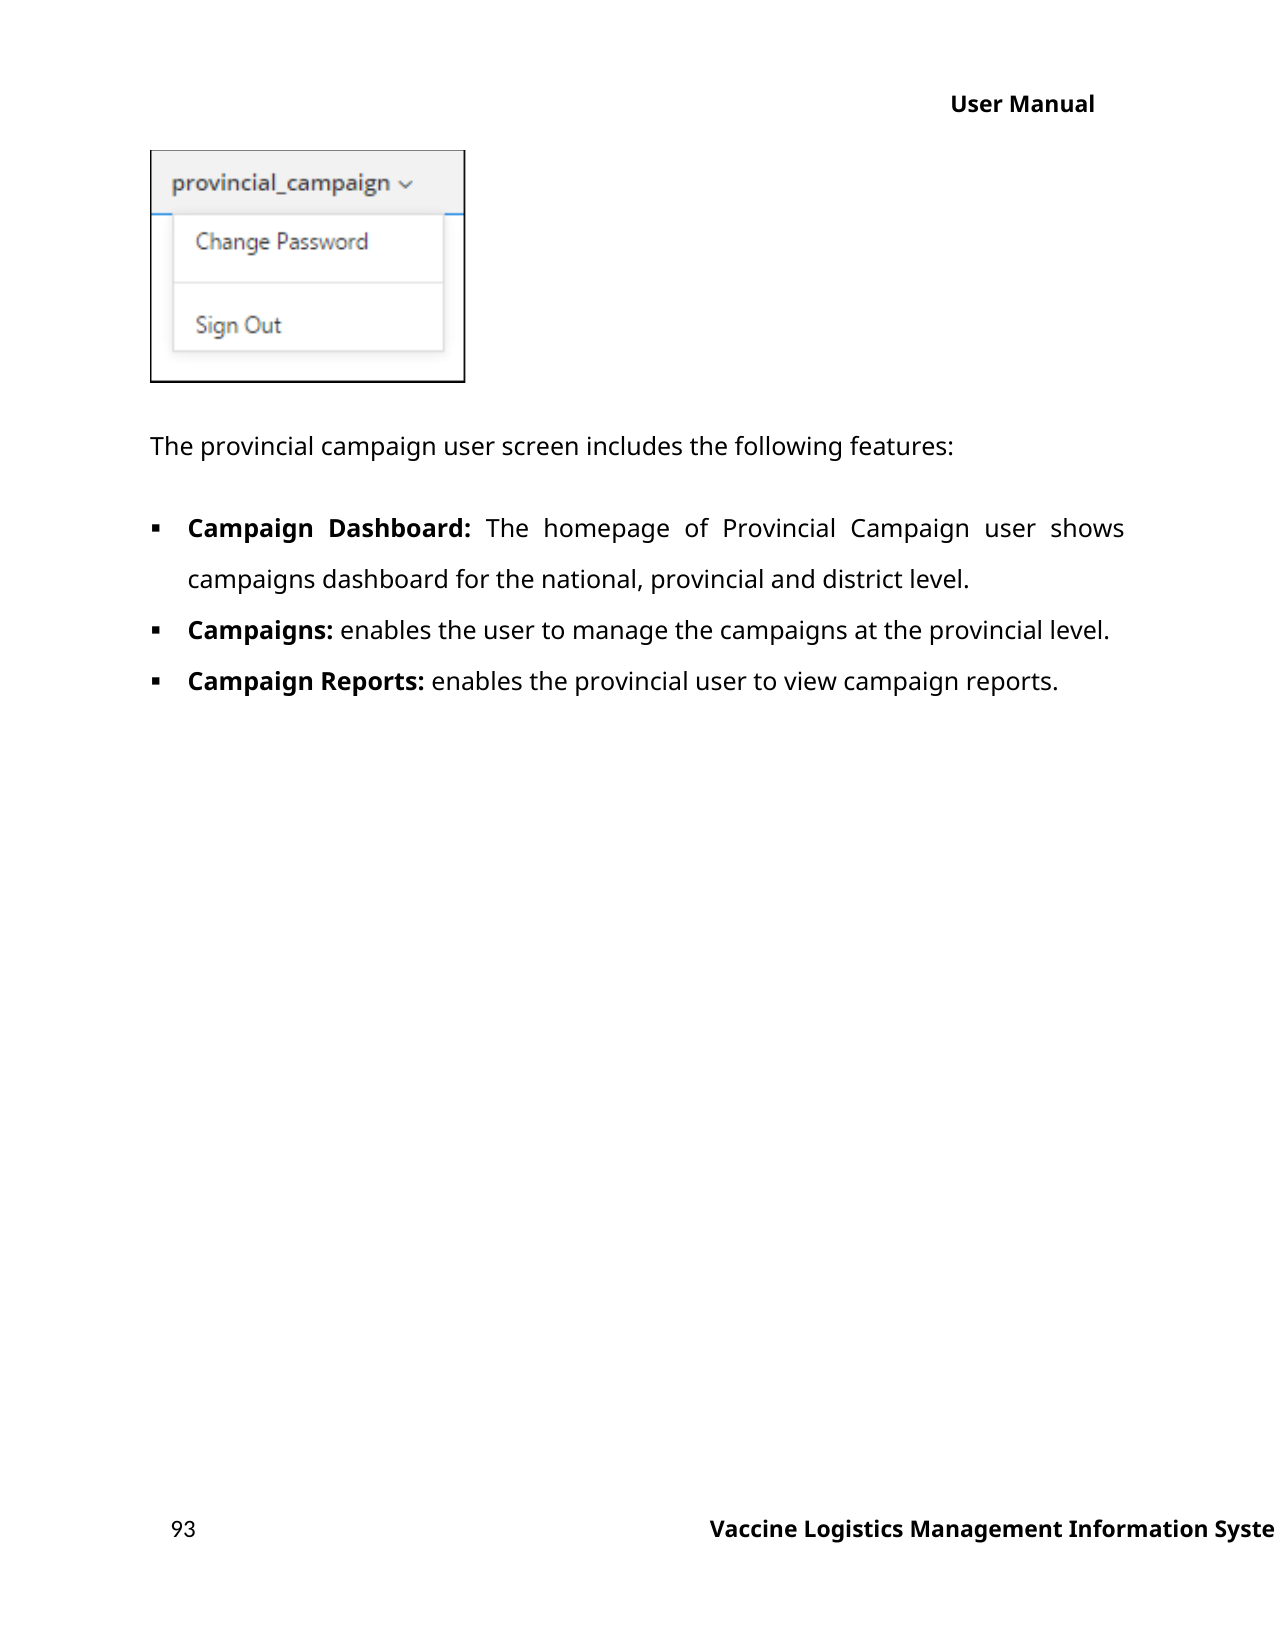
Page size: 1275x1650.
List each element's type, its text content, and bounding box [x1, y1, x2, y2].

list Campaign Reports: enables the provincial user to view campaign reports. [150, 664, 1125, 698]
text The provincial campaign user screen includes the following features: [150, 429, 1125, 463]
list Campaign Dashboard: The homepage of Provincial Campaign user shows campaigns dashboard for the national, provincial and district level. [150, 511, 1125, 596]
picture [150, 150, 466, 383]
list Campaigns: enables the user to manage the campaigns at the provincial level. [150, 613, 1125, 647]
